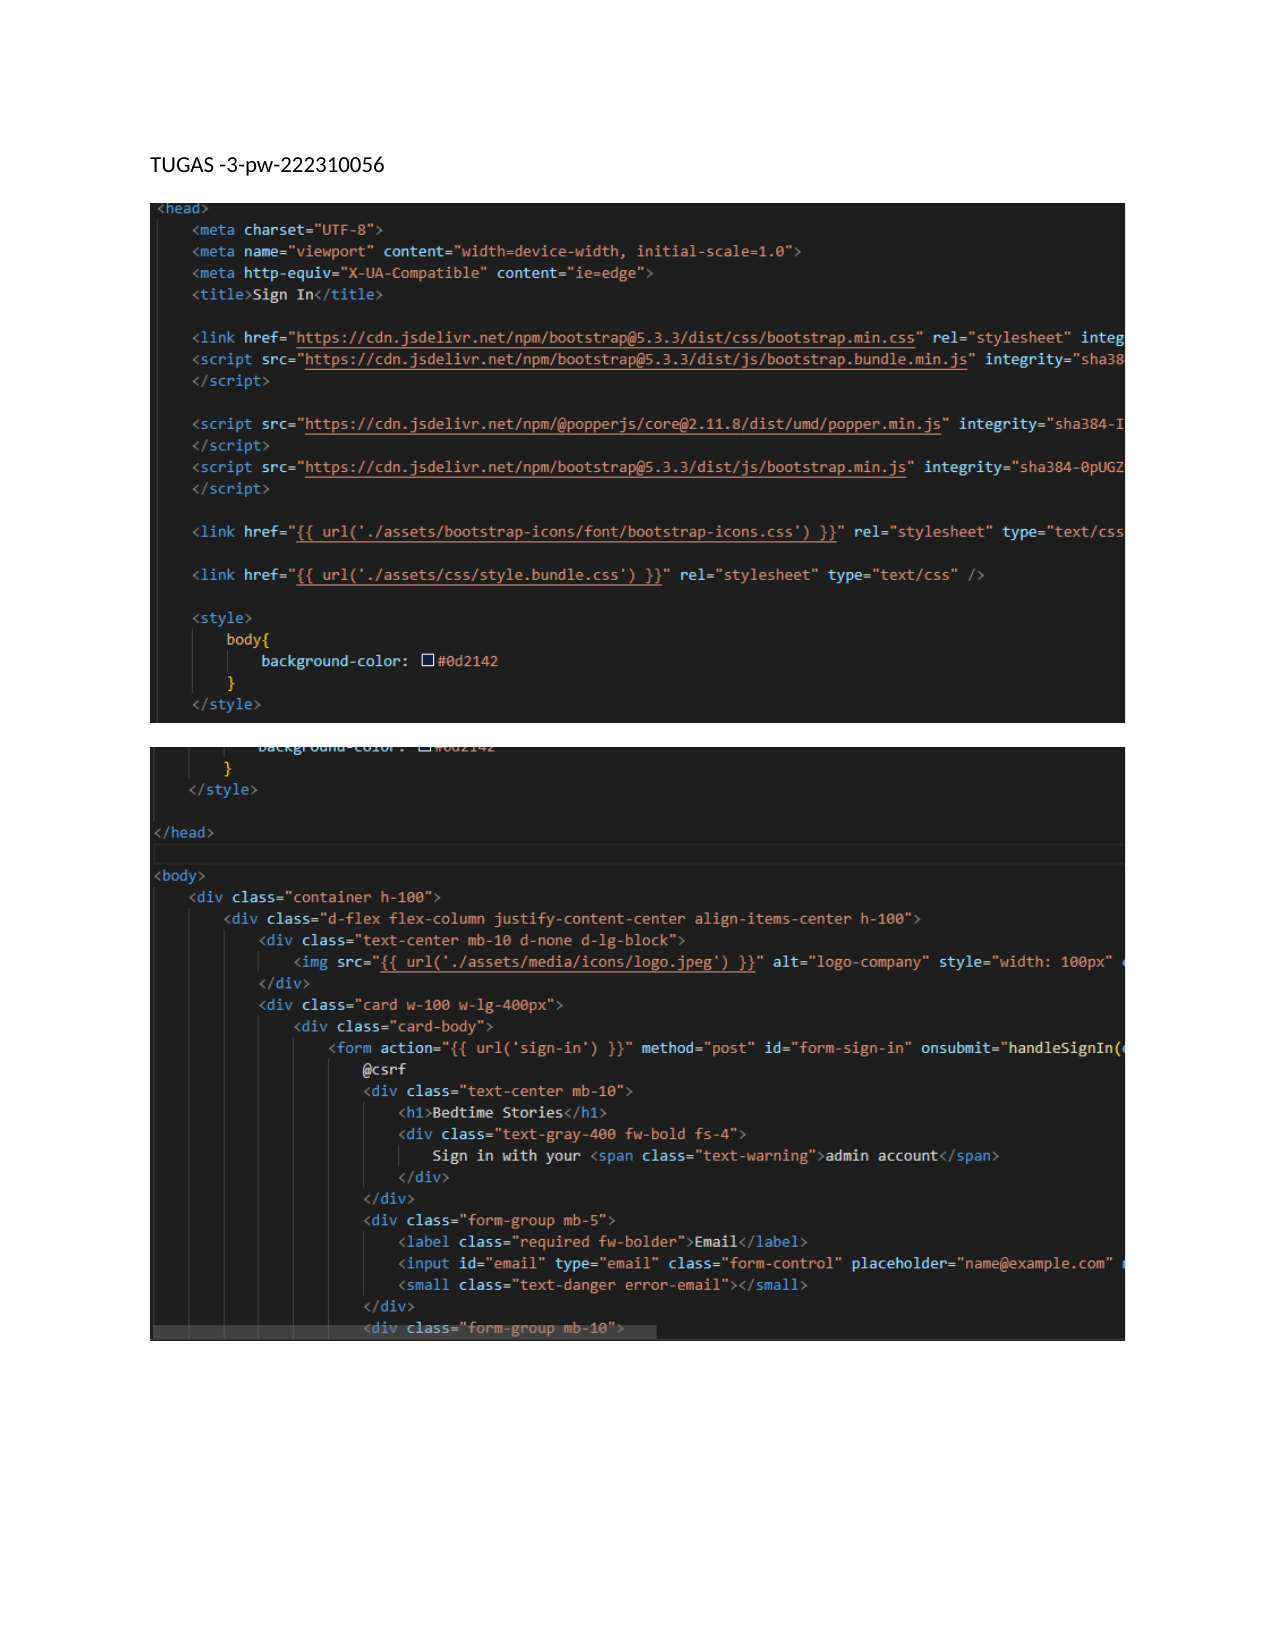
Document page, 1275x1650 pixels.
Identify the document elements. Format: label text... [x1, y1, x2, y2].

picture [150, 203, 1125, 723]
text TUGAS -3-pw-222310056 [150, 150, 1125, 178]
picture [150, 747, 1125, 1341]
